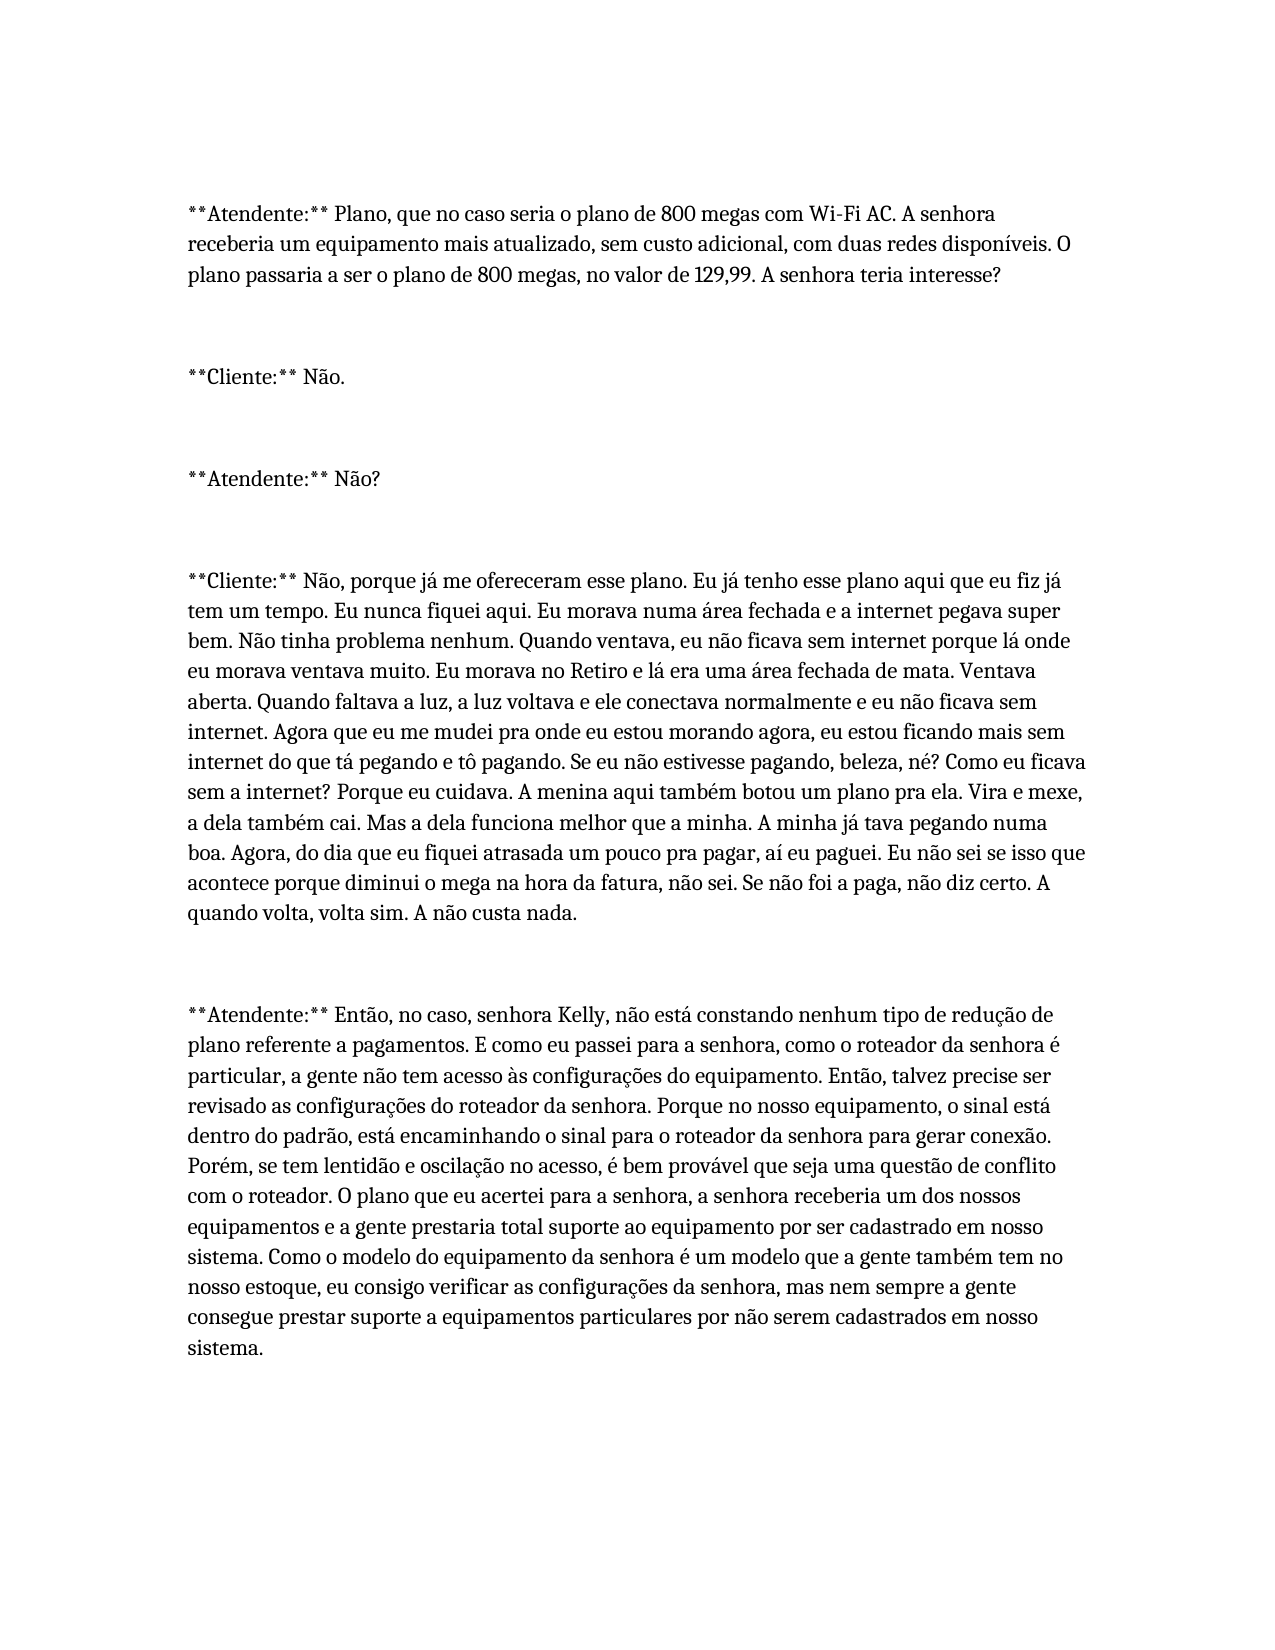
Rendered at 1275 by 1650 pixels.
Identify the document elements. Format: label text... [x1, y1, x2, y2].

text **Cliente:** Não, porque já me ofereceram esse plano. Eu já tenho esse plano aqui que eu fiz já tem um tempo. Eu nunca fiquei aqui. Eu morava numa área fechada e a internet pegava super bem. Não tinha problema nenhum. Quando ventava, eu não ficava sem internet porque lá onde eu morava ventava muito. Eu morava no Retiro e lá era uma área fechada de mata. Ventava aberta. Quando faltava a luz, a luz voltava e ele conectava normalmente e eu não ficava sem internet. Agora que eu me mudei pra onde eu estou morando agora, eu estou ficando mais sem internet do que tá pegando e tô pagando. Se eu não estivesse pagando, beleza, né? Como eu ficava sem a internet? Porque eu cuidava. A menina aqui também botou um plano pra ela. Vira e mexe, a dela também cai. Mas a dela funciona melhor que a minha. A minha já tava pegando numa boa. Agora, do dia que eu fiquei atrasada um pouco pra pagar, aí eu paguei. Eu não sei se isso que acontece porque diminui o mega na hora da fatura, não sei. Se não foi a paga, não diz certo. A quando volta, volta sim. A não custa nada. [187, 568, 1087, 926]
text **Atendente:** Então, no caso, senhora Kelly, não está constando nenhum tipo de redução de plano referente a pagamentos. E como eu passei para a senhora, como o roteador da senhora é particular, a gente não tem acesso às configurações do equipamento. Então, talvez precise ser revisado as configurações do roteador da senhora. Porque no nosso equipamento, o sinal está dentro do padrão, está encaminhando o sinal para o roteador da senhora para gerar conexão. Porém, se tem lentidão e oscilação no acesso, é bem provável que seja uma questão de conflito com o roteador. O plano que eu acertei para a senhora, a senhora receberia um dos nossos equipamentos e a gente prestaria total suporte ao equipamento por ser cadastrado em nosso sistema. Como o modelo do equipamento da senhora é um modelo que a gente também tem no nosso estoque, eu consigo verificar as configurações da senhora, mas nem sempre a gente consegue prestar suporte a equipamentos particulares por não serem cadastrados em nosso sistema. [187, 1002, 1087, 1361]
text **Atendente:** Não? [187, 466, 1087, 492]
text **Cliente:** Não. [187, 363, 1087, 390]
text **Atendente:** Plano, que no caso seria o plano de 800 megas com Wi-Fi AC. A senhora receberia um equipamento mais atualizado, sem custo adicional, com duas redes disponíveis. O plano passaria a ser o plano de 800 megas, no valor de 129,99. A senhora teria interesse? [187, 201, 1087, 288]
